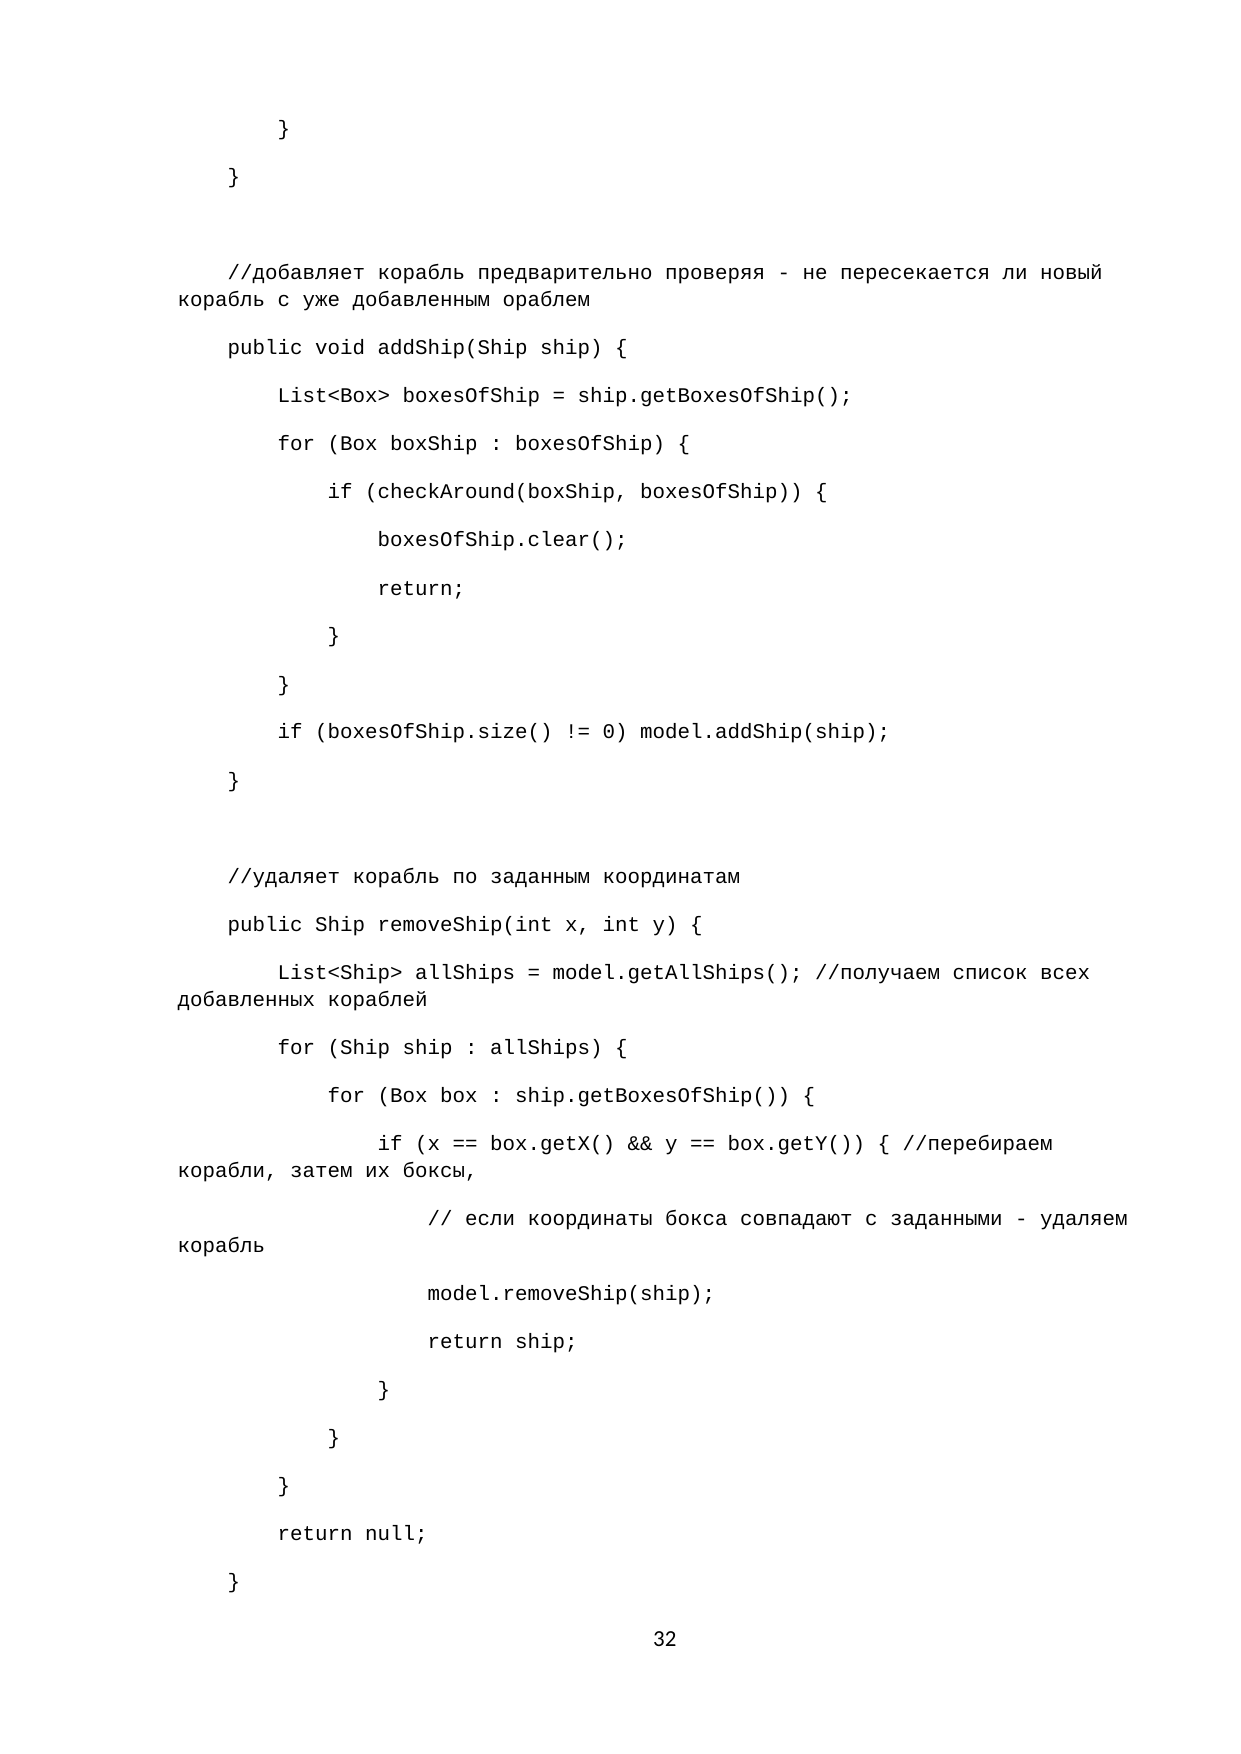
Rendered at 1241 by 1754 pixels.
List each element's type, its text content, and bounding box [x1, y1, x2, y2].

text return; [177, 577, 1152, 601]
text } [177, 118, 1152, 142]
text } [177, 1571, 1152, 1595]
text List<Box> boxesOfShip = ship.getBoxesOfShip(); [177, 385, 1152, 409]
text } [177, 1475, 1152, 1499]
text public Ship removeShip(int x, int y) { [177, 914, 1152, 937]
text } [177, 626, 1152, 649]
text //добавляет корабль предварительно проверяя - не пересекается ли новый корабль с уже добавленным ораблем [177, 262, 1152, 313]
text } [177, 1427, 1152, 1451]
text return null; [177, 1523, 1152, 1547]
text if (boxesOfShip.size() != 0) model.addShip(ship); [177, 722, 1152, 745]
text boxesOfShip.clear(); [177, 529, 1152, 553]
text for (Box box : ship.getBoxesOfShip()) { [177, 1085, 1152, 1108]
text } [177, 166, 1152, 190]
text //удаляет корабль по заданным координатам [177, 866, 1152, 889]
text } [177, 673, 1152, 697]
text model.removeShip(ship); [177, 1283, 1152, 1307]
text for (Box boxShip : boxesOfShip) { [177, 433, 1152, 457]
text public void addShip(Ship ship) { [177, 337, 1152, 361]
text if (checkAround(boxShip, boxesOfShip)) { [177, 481, 1152, 505]
text // если координаты бокса совпадают с заданными - удаляем корабль [177, 1208, 1152, 1259]
text } [177, 769, 1152, 793]
text } [177, 1379, 1152, 1403]
text if (x == box.getX() && y == box.getY()) { //перебираем корабли, затем их боксы, [177, 1133, 1152, 1184]
text return ship; [177, 1331, 1152, 1355]
text List<Ship> allShips = model.getAllShips(); //получаем список всех добавленных кораблей [177, 962, 1152, 1012]
text for (Ship ship : allShips) { [177, 1037, 1152, 1061]
